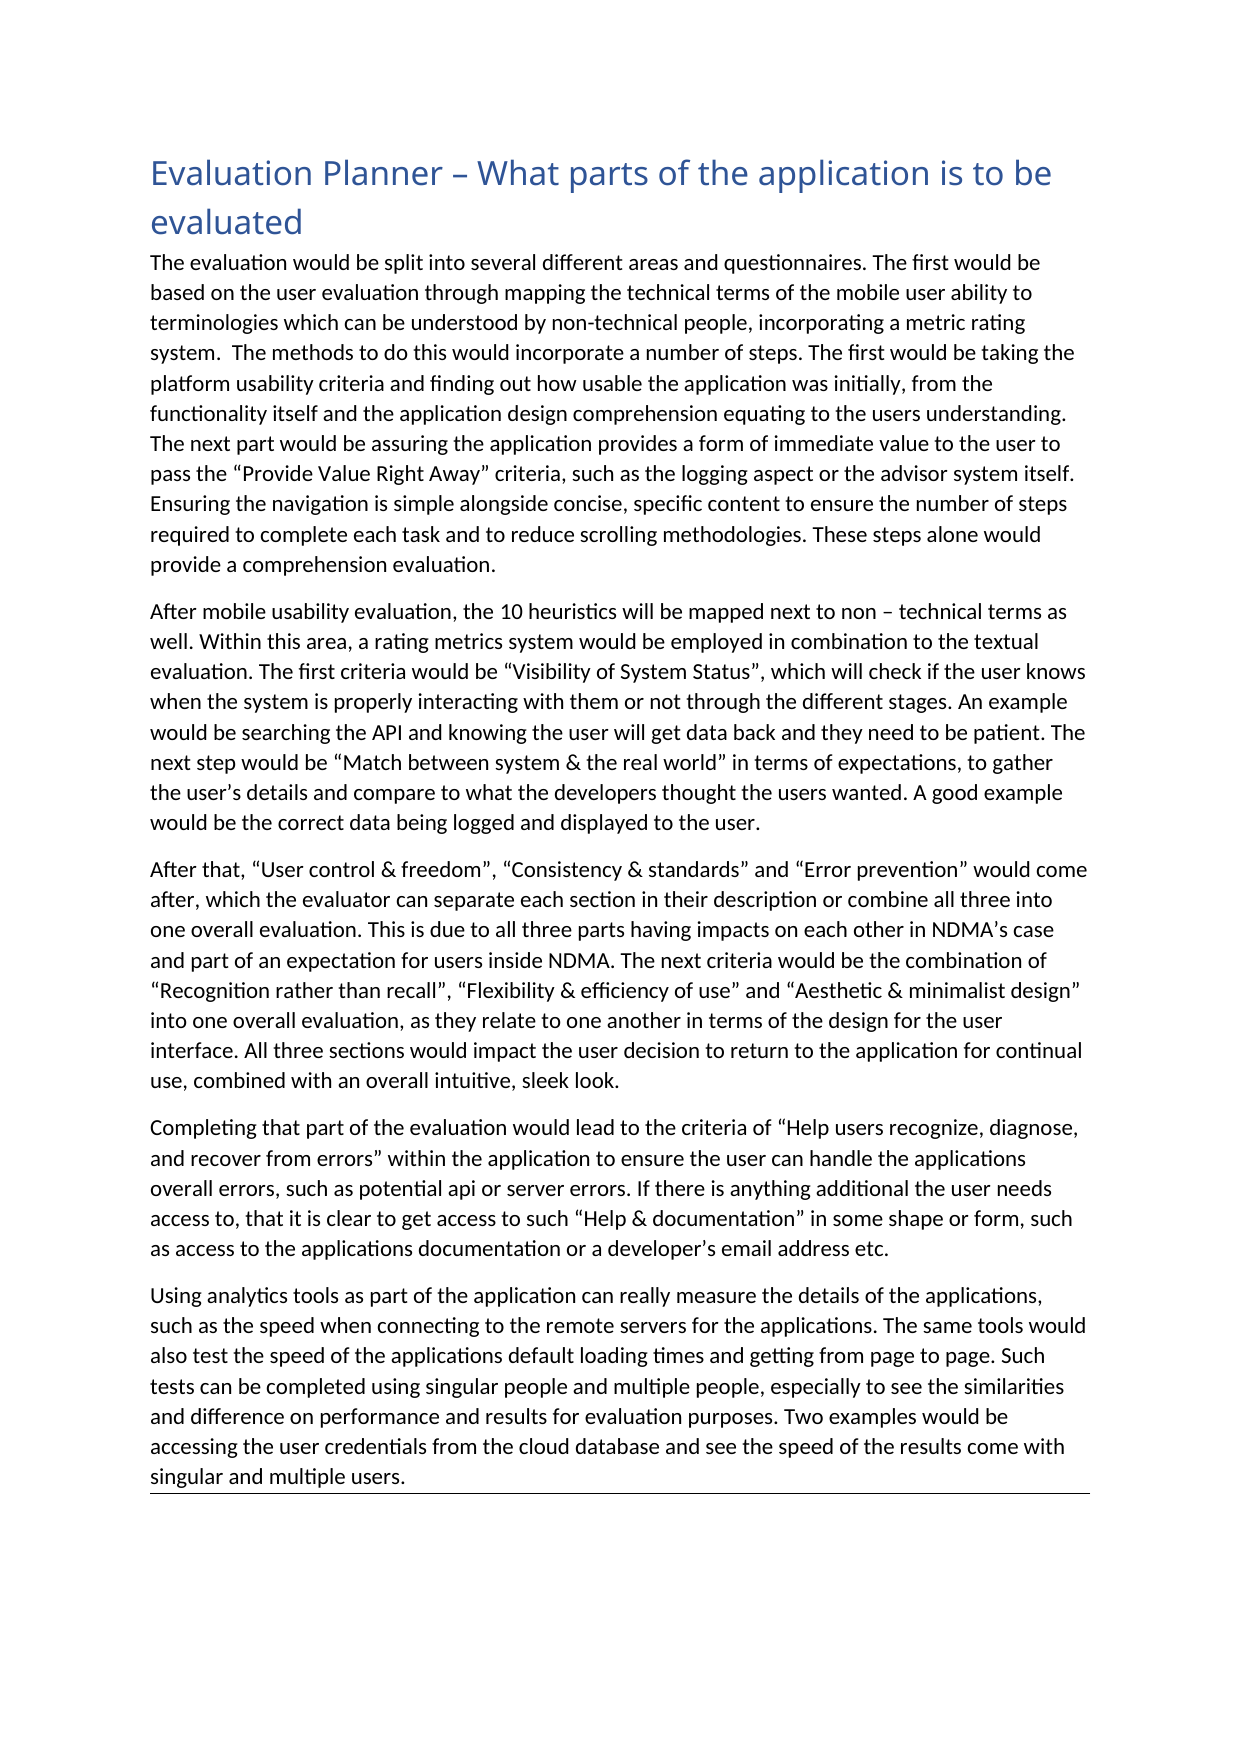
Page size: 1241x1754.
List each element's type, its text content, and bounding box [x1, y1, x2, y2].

subtitle Evaluation Planner – What parts of the application is to be evaluated [150, 150, 1090, 244]
text The evaluation would be split into several different areas and questionnaires. The first would be based on the user evaluation through mapping the technical terms of the mobile user ability to terminologies which can be understood by non-technical people, incorporating a metric rating system. The methods to do this would incorporate a number of steps. The first would be taking the platform usability criteria and finding out how usable the application was initially, from the functionality itself and the application design comprehension equating to the users understanding. The next part would be assuring the application provides a form of immediate value to the user to pass the “Provide Value Right Away” criteria, such as the logging aspect or the advisor system itself. Ensuring the navigation is simple alongside concise, specific content to ensure the number of steps required to complete each task and to reduce scrolling methodologies. These steps alone would provide a comprehension evaluation. [150, 248, 1090, 578]
text Using analytics tools as part of the application can really measure the details of the applications, such as the speed when connecting to the remote servers for the applications. The same tools would also test the speed of the applications default loading times and getting from page to page. Such tests can be completed using singular people and multiple people, especially to see the similarities and difference on performance and results for evaluation purposes. Two examples would be accessing the user credentials from the cloud database and see the speed of the results come with singular and multiple users. [150, 1281, 1090, 1493]
text After that, “User control & freedom”, “Consistency & standards” and “Error prevention” would come after, which the evaluator can separate each section in their description or combine all three into one overall evaluation. This is due to all three parts having impacts on each other in NDMA’s case and part of an expectation for users inside NDMA. The next criteria would be the combination of “Recognition rather than recall”, “Flexibility & efficiency of use” and “Aesthetic & minimalist design” into one overall evaluation, as they relate to one another in terms of the design for the user interface. All three sections would impact the user decision to return to the application for continual use, combined with an overall intuitive, sleek look. [150, 855, 1090, 1095]
text After mobile usability evaluation, the 10 heuristics will be mapped next to non – technical terms as well. Within this area, a rating metrics system would be employed in combination to the textual evaluation. The first criteria would be “Visibility of System Status”, which will check if the user knows when the system is properly interacting with them or not through the different stages. An example would be searching the API and knowing the user will get data back and they need to be patient. The next step would be “Match between system & the real world” in terms of expectations, to gather the user’s details and compare to what the developers thought the users wanted. A good example would be the correct data being logged and displayed to the user. [150, 597, 1090, 836]
text Completing that part of the evaluation would lead to the criteria of “Help users recognize, diagnose, and recover from errors” within the application to ensure the user can handle the applications overall errors, such as potential api or server errors. If there is anything additional the user needs access to, that it is clear to get access to such “Help & documentation” in some shape or form, such as access to the applications documentation or a developer’s email address etc. [150, 1113, 1090, 1262]
